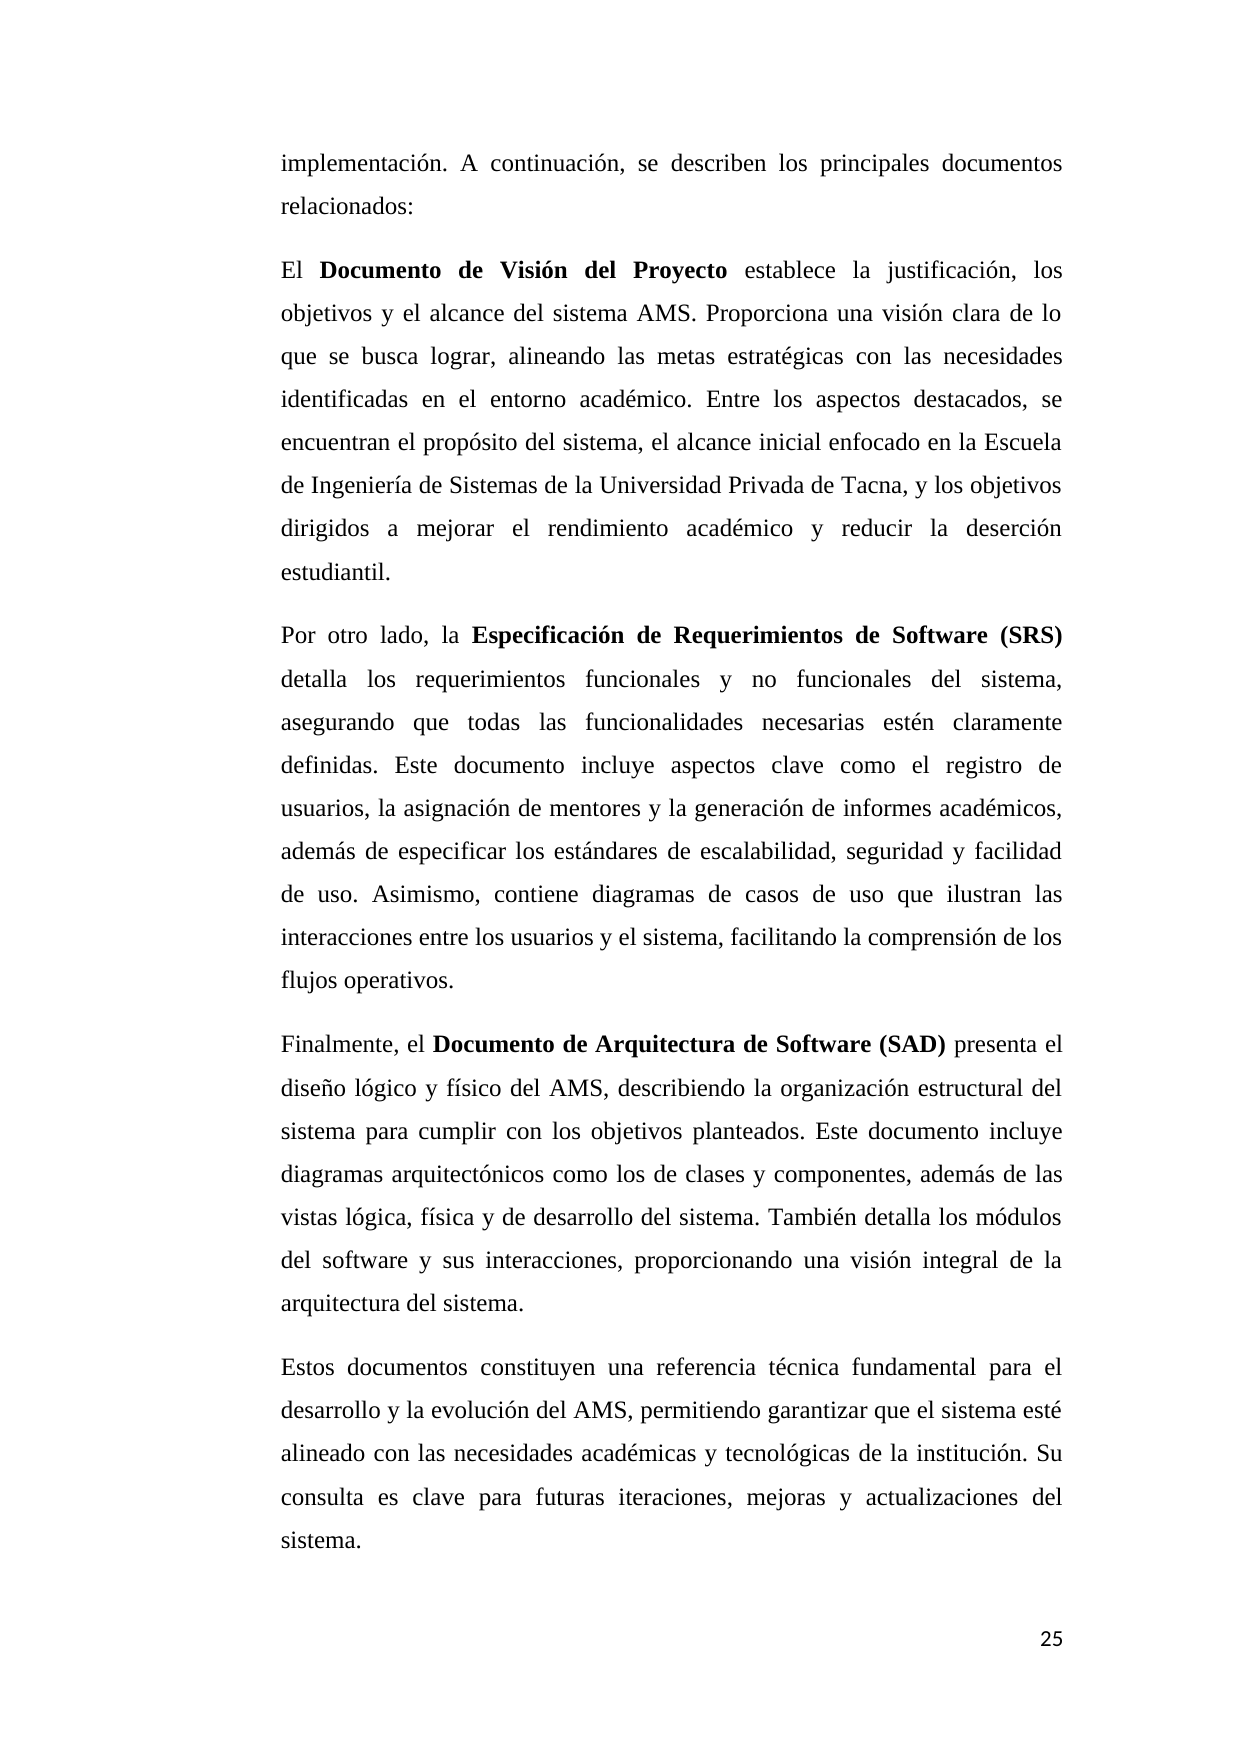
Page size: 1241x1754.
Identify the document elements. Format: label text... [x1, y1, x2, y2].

text El Documento de Visión del Proyecto establece la justificación, los objetivos y el alcance del sistema AMS. Proporciona una visión clara de lo que se busca lograr, alineando las metas estratégicas con las necesidades identificadas en el entorno académico. Entre los aspectos destacados, se encuentran el propósito del sistema, el alcance inicial enfocado en la Escuela de Ingeniería de Sistemas de la Universidad Privada de Tacna, y los objetivos dirigidos a mejorar el rendimiento académico y reducir la deserción estudiantil. [281, 255, 1063, 585]
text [281, 148, 1063, 219]
text Por otro lado, la Especificación de Requerimientos de Software (SRS) detalla los requerimientos funcionales y no funcionales del sistema, asegurando que todas las funcionalidades necesarias estén claramente definidas. Este documento incluye aspectos clave como el registro de usuarios, la asignación de mentores y la generación de informes académicos, además de especificar los estándares de escalabilidad, seguridad y facilidad de uso. Asimismo, contiene diagramas de casos de uso que ilustran las interacciones entre los usuarios y el sistema, facilitando la comprensión de los flujos operativos. [281, 621, 1063, 994]
text Finalmente, el Documento de Arquitectura de Software (SAD) presenta el diseño lógico y físico del AMS, describiendo la organización estructural del sistema para cumplir con los objetivos planteados. Este documento incluye diagramas arquitectónicos como los de clases y componentes, además de las vistas lógica, física y de desarrollo del sistema. También detalla los módulos del software y sus interacciones, proporcionando una visión integral de la arquitectura del sistema. [281, 1029, 1063, 1317]
text Estos documentos constituyen una referencia técnica fundamental para el desarrollo y la evolución del AMS, permitiendo garantizar que el sistema esté alineado con las necesidades académicas y tecnológicas de la institución. Su consulta es clave para futuras iteraciones, mejoras y actualizaciones del sistema. [281, 1352, 1063, 1553]
